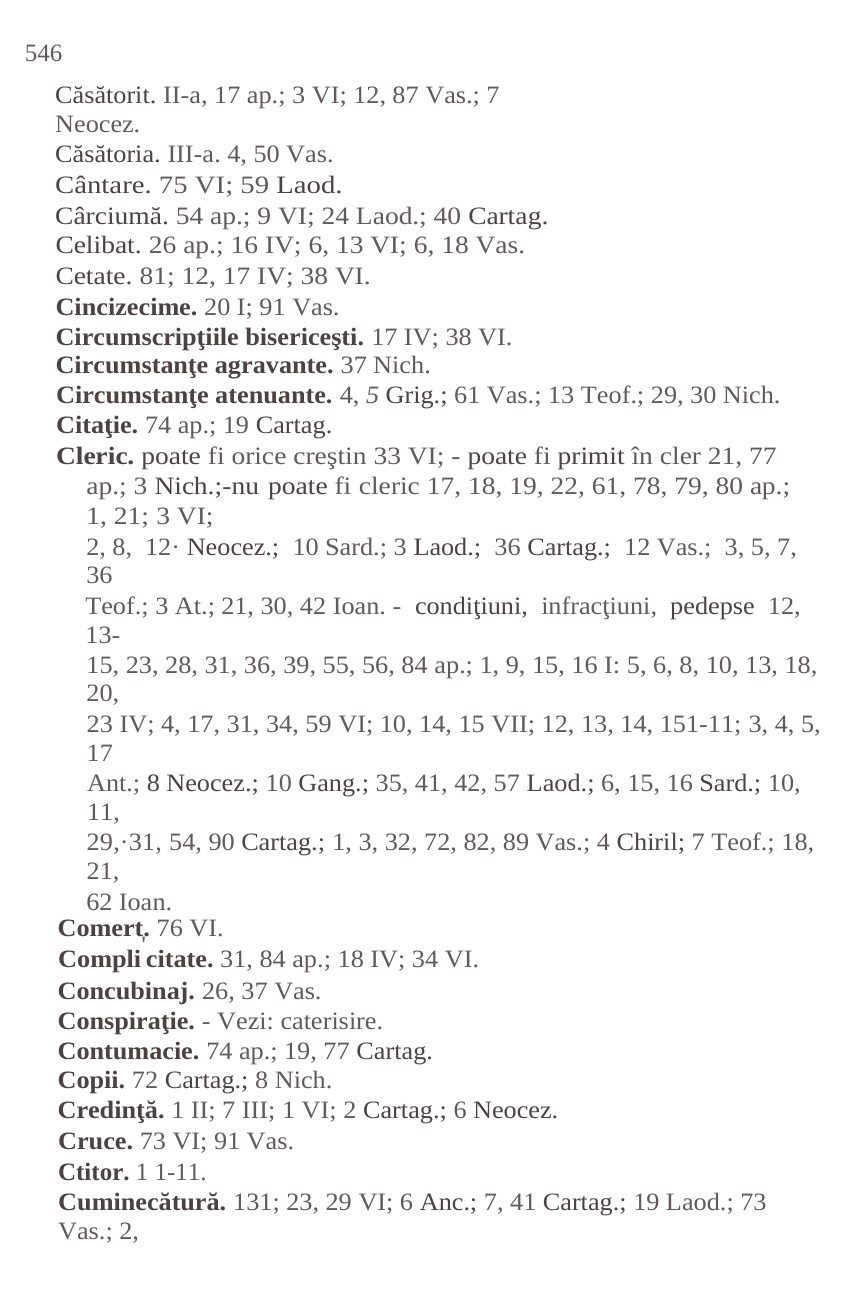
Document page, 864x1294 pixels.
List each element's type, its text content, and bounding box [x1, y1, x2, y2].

text Comert. 76 VI. [57, 917, 824, 941]
text Ctitor. 1 1-11. [58, 1157, 824, 1185]
text Compli'citate. 31, 84 ap.; 18 IV; 34 VI. [58, 941, 824, 974]
text 62 Ioan. [86, 887, 824, 916]
text Cântare. 75 VI; 59 Laod. [55, 170, 579, 199]
text Cetate. 81; 12, 17 IV; 38 VI. [55, 261, 579, 290]
text Teof.; 3 At.; 21, 30, 42 Ioan. - condiţiuni, infracţiuni, pedepse 12, 13- [85, 591, 824, 649]
text Citaţie. 74 ap.; 19 Cartag. [56, 411, 824, 439]
text Căsătorit. II-a, 17 ap.; 3 VI; 12, 87 Vas.; 7 Neocez. [55, 80, 579, 137]
text Cleric. poate fi orice creştin 33 VI; - poate fi primit în cler 21, 77 ap.; 3 Nich.;-nu poate fi cleric 17, 18, 19, 22, 61, 78, 79, 80 ap.; 1, 21; 3 VI; [56, 441, 811, 530]
text Circumscripţiile bisericeşti. 17 IV; 38 VI. [55, 322, 579, 351]
text Circumstanţe agravante. 37 Nich. [55, 352, 579, 379]
text Cruce. 73 VI; 91 Vas. [58, 1126, 824, 1155]
text Credinţă. 1 II; 7 III; 1 VI; 2 Cartag.; 6 Neocez. [57, 1096, 824, 1124]
text Circumstanţe atenuante. 4, 5 Grig.; 61 Vas.; 13 Teof.; 29, 30 Nich. [56, 379, 824, 409]
text Copii. 72 Cartag.; 8 Nich. [57, 1067, 824, 1094]
text Cuminecătură. 131; 23, 29 VI; 6 Anc.; 7, 41 Cartag.; 19 Laod.; 73 Vas.; 2, [58, 1187, 824, 1244]
text 15, 23, 28, 31, 36, 39, 55, 56, 84 ap.; 1, 9, 15, 16 I: 5, 6, 8, 10, 13, 18, 20, [86, 650, 824, 707]
text Căsătoria. III-a. 4, 50 Vas. [55, 139, 579, 168]
text 546 [24, 38, 579, 67]
text Celibat. 26 ap.; 16 IV; 6, 13 VI; 6, 18 Vas. [55, 231, 579, 259]
text 23 IV; 4, 17, 31, 34, 59 VI; 10, 14, 15 VII; 12, 13, 14, 151-11; 3, 4, 5, 17 [86, 709, 824, 766]
text 2, 8, 12· Neocez.; 10 Sard.; 3 Laod.; 36 Cartag.; 12 Vas.; 3, 5, 7, 36 [86, 532, 824, 589]
text Cincizecime. 20 I; 91 Vas. [55, 292, 579, 321]
text Cârciumă. 54 ap.; 9 VI; 24 Laod.; 40 Cartag. [55, 201, 579, 229]
text Concubinaj. 26, 37 Vas. Conspiraţie. - Vezi: caterisire. Contumacie. 74 ap.; 19, 77 Cartag. [57, 976, 440, 1065]
text Ant.; 8 Neocez.; 10 Gang.; 35, 41, 42, 57 Laod.; 6, 15, 16 Sard.; 10, 11, [87, 768, 824, 825]
text 29,·31, 54, 90 Cartag.; 1, 3, 32, 72, 82, 89 Vas.; 4 Chiril; 7 Teof.; 18, 21, [86, 827, 824, 885]
